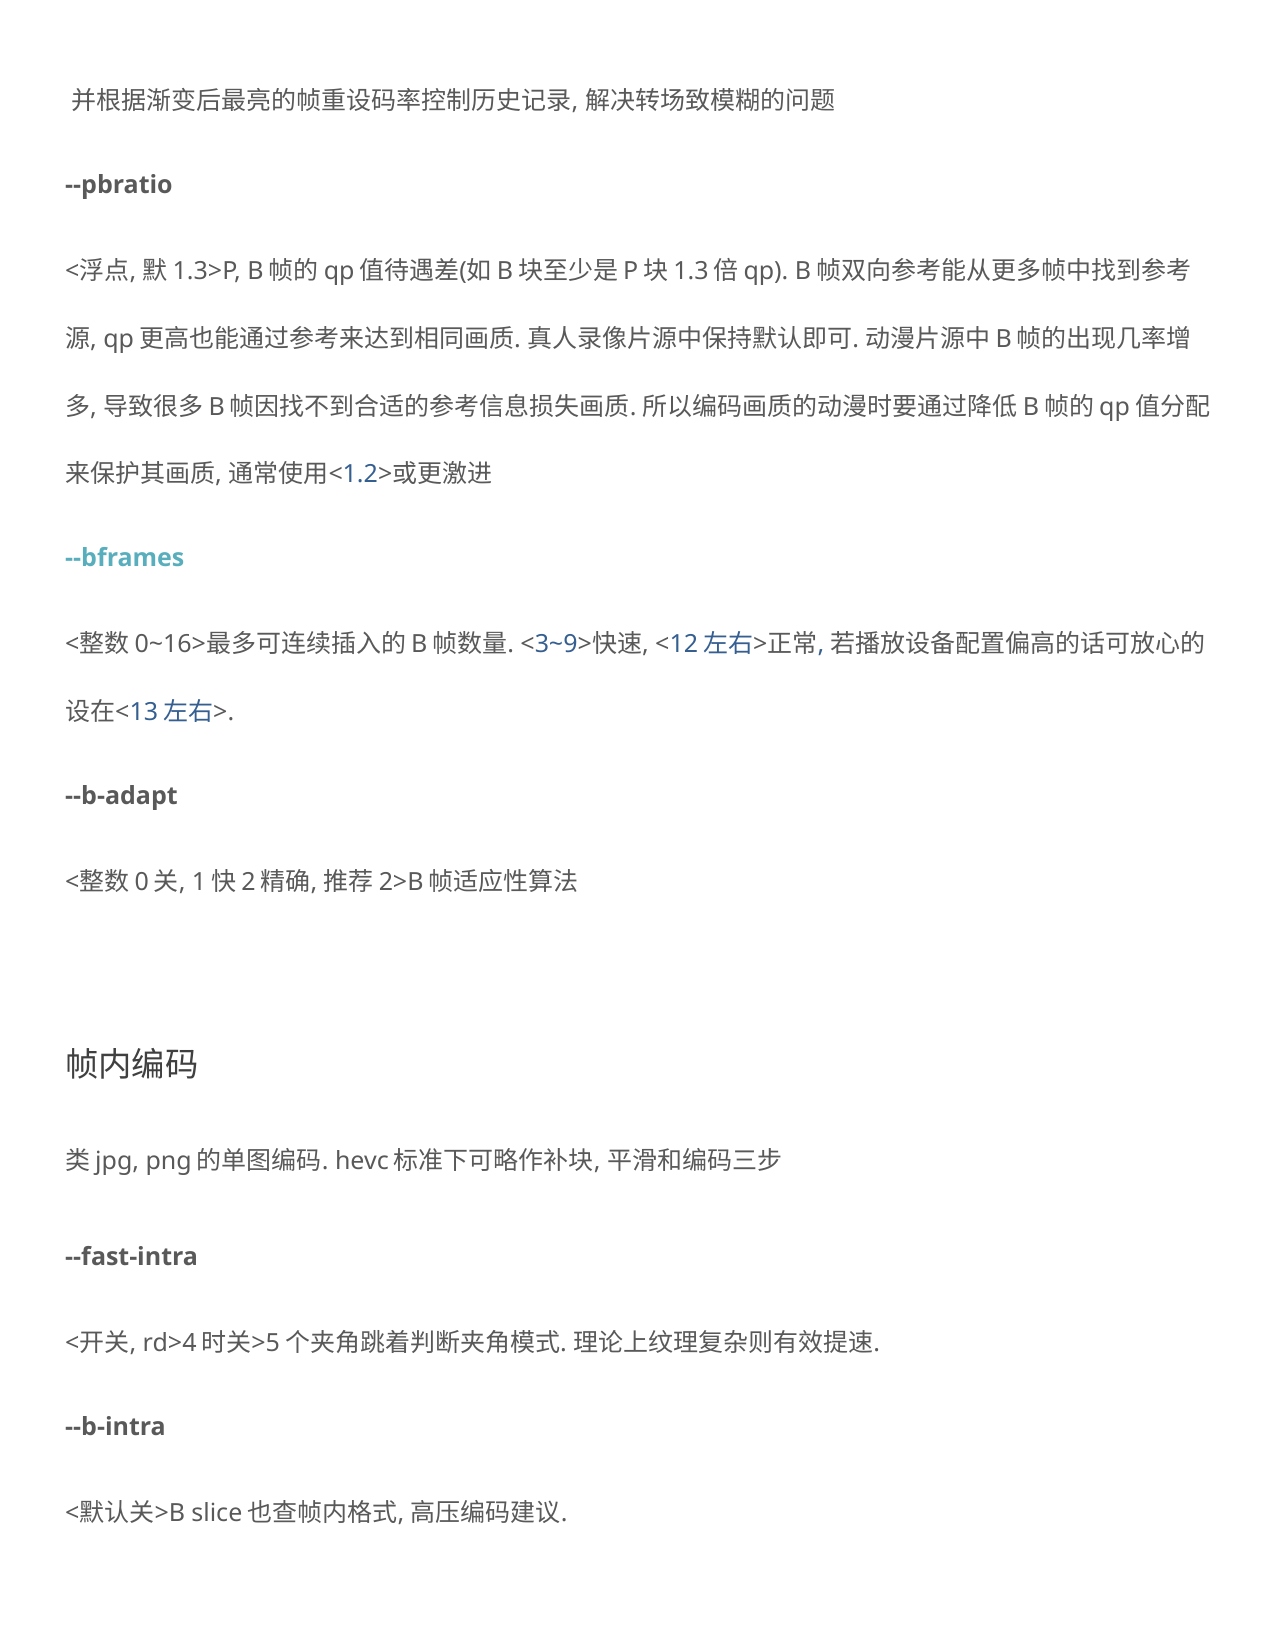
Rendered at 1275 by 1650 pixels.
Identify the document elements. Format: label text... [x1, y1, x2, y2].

text <开关, rd>4时关>5个夹角跳着判断夹角模式. 理论上纹理复杂则有效提速. [65, 1307, 1210, 1374]
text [65, 64, 1210, 132]
text <默认关>B slice也查帧内格式, 高压编码建议. [65, 1476, 1210, 1544]
text 类jpg, png的单图编码. hevc标准下可略作补块, 平滑和编码三步 [65, 1125, 1210, 1193]
text --b-intra [65, 1392, 1210, 1459]
text <整数0关, 1快2精确, 推荐2>B帧适应性算法 [65, 846, 1210, 913]
text --pbratio [65, 149, 1210, 217]
subtitle 帧内编码 [65, 1028, 1210, 1096]
text <浮点, 默1.3>P, B帧的qp值待遇差(如B块至少是P块1.3倍qp). B帧双向参考能从更多帧中找到参考源, qp更高也能通过参考来达到相同画质. 真人录像片源中保持默认即可. 动漫片源中B帧的出现几率增多, 导致很多B帧因找不到合适的参考信息损失画质. 所以编码画质的动漫时要通过降低B帧的qp值分配来保护其画质, 通常使用<1.2>或更激进 [65, 234, 1210, 506]
text --fast-intra [65, 1222, 1210, 1290]
text --b-adapt [65, 761, 1210, 829]
text --bframes [65, 523, 1210, 591]
text <整数0~16>最多可连续插入的B帧数量. <3~9>快速, <12左右>正常, 若播放设备配置偏高的话可放心的设在<13左右>. [65, 608, 1210, 744]
